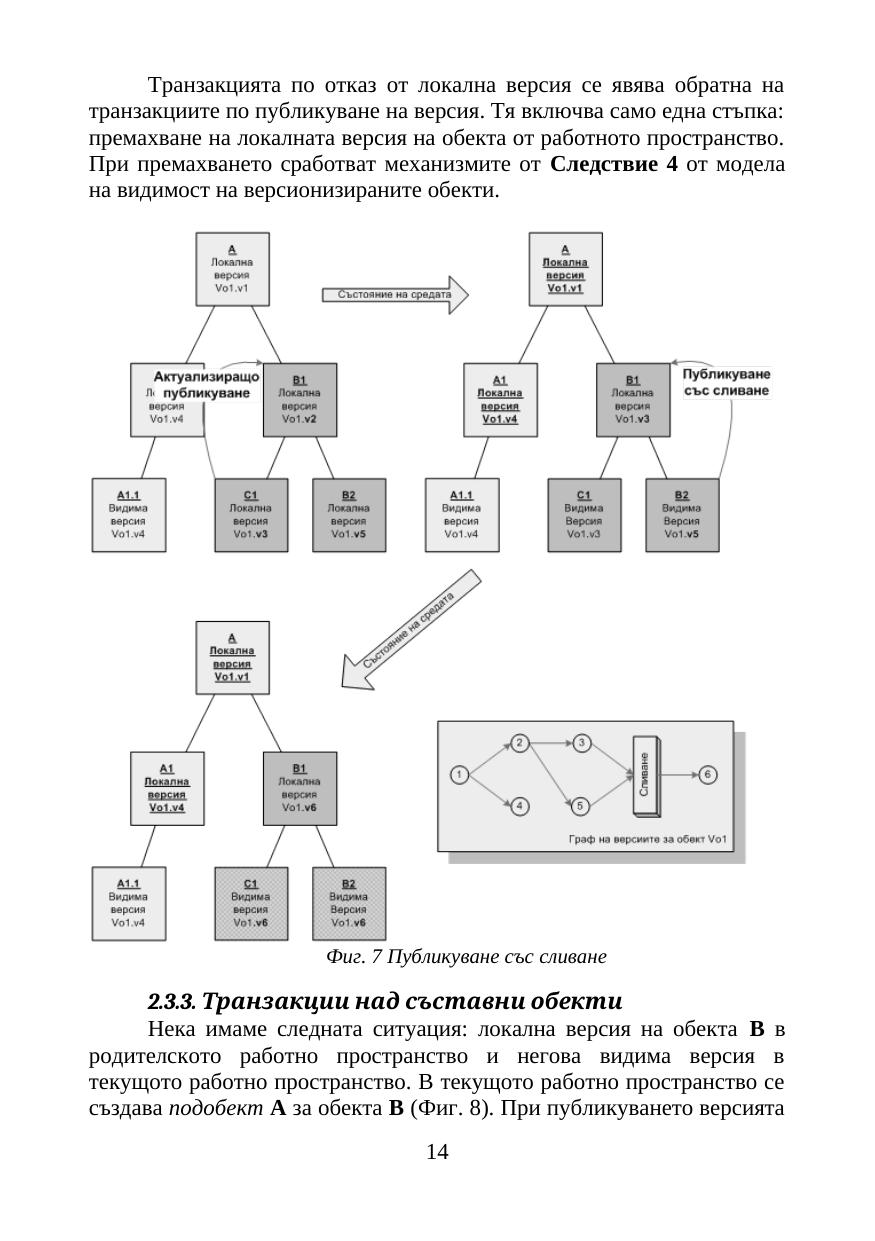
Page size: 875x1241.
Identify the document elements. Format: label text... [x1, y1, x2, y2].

text Фиг. 7 Публикуване със сливане [89, 944, 785, 968]
subtitle 2.3.3. Транзакции над съставни обекти [89, 989, 785, 1015]
